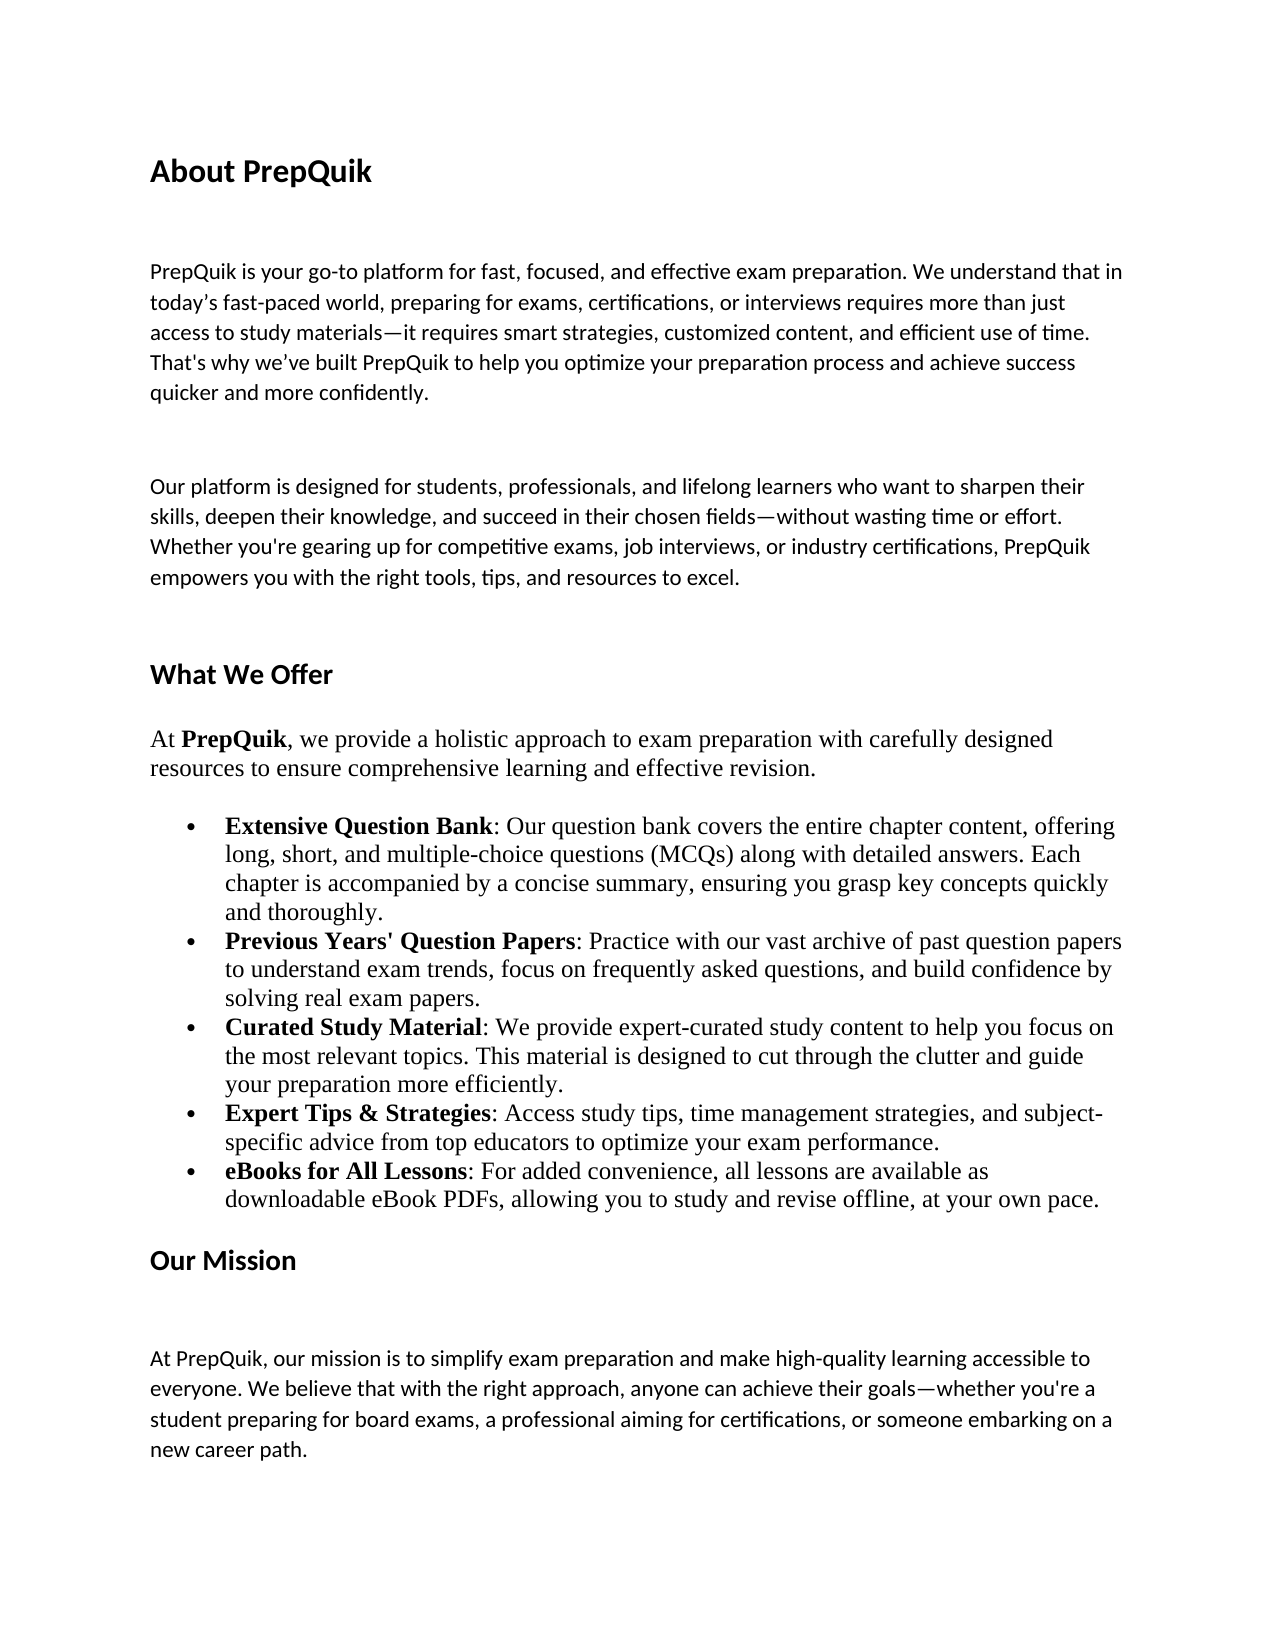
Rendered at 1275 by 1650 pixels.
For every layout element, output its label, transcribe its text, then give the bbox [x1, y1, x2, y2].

text PrepQuik is your go-to platform for fast, focused, and effective exam preparation. We understand that in today’s fast-paced world, preparing for exams, certifications, or interviews requires more than just access to study materials—it requires smart strategies, customized content, and efficient use of time. That's why we’ve built PrepQuik to help you optimize your preparation process and achieve success quicker and more confidently. [150, 257, 1125, 406]
text About PrepQuik [150, 150, 1125, 191]
text Our platform is designed for students, professionals, and lifelong learners who want to sharpen their skills, deepen their knowledge, and succeed in their chosen fields—without wasting time or effort. Whether you're gearing up for competitive exams, job interviews, or industry certifications, PrepQuik empowers you with the right tools, tips, and resources to excel. [150, 472, 1125, 591]
text Our Mission [150, 1242, 1125, 1278]
list Extensive Question Bank: Our question bank covers the entire chapter content, offering long, short, and multiple-choice questions (MCQs) along with detailed answers. Each chapter is accompanied by a concise summary, ensuring you grasp key concepts quickly and thoroughly. [187, 811, 1125, 926]
list eBooks for All Lessons: For added convenience, all lessons are available as downloadable eBook PDFs, allowing you to study and revise offline, at your own pace. [187, 1156, 1125, 1213]
text At PrepQuik, we provide a holistic approach to exam preparation with carefully designed resources to ensure comprehensive learning and effective revision. [150, 724, 1125, 782]
text At PrepQuik, our mission is to simplify exam preparation and make high-quality learning accessible to everyone. We believe that with the right approach, anyone can achieve their goals—whether you're a student preparing for board exams, a professional aiming for certifications, or someone embarking on a new career path. [150, 1344, 1125, 1463]
text What We Offer [150, 656, 1125, 692]
list Expert Tips & Strategies: Access study tips, time management strategies, and subject-specific advice from top educators to optimize your exam performance. [187, 1098, 1125, 1156]
list Previous Years' Question Papers: Practice with our vast archive of past question papers to understand exam trends, focus on frequently asked questions, and build confidence by solving real exam papers. [187, 926, 1125, 1012]
list Curated Study Material: We provide expert-curated study content to help you focus on the most relevant topics. This material is designed to cut through the clutter and guide your preparation more efficiently. [187, 1012, 1125, 1098]
